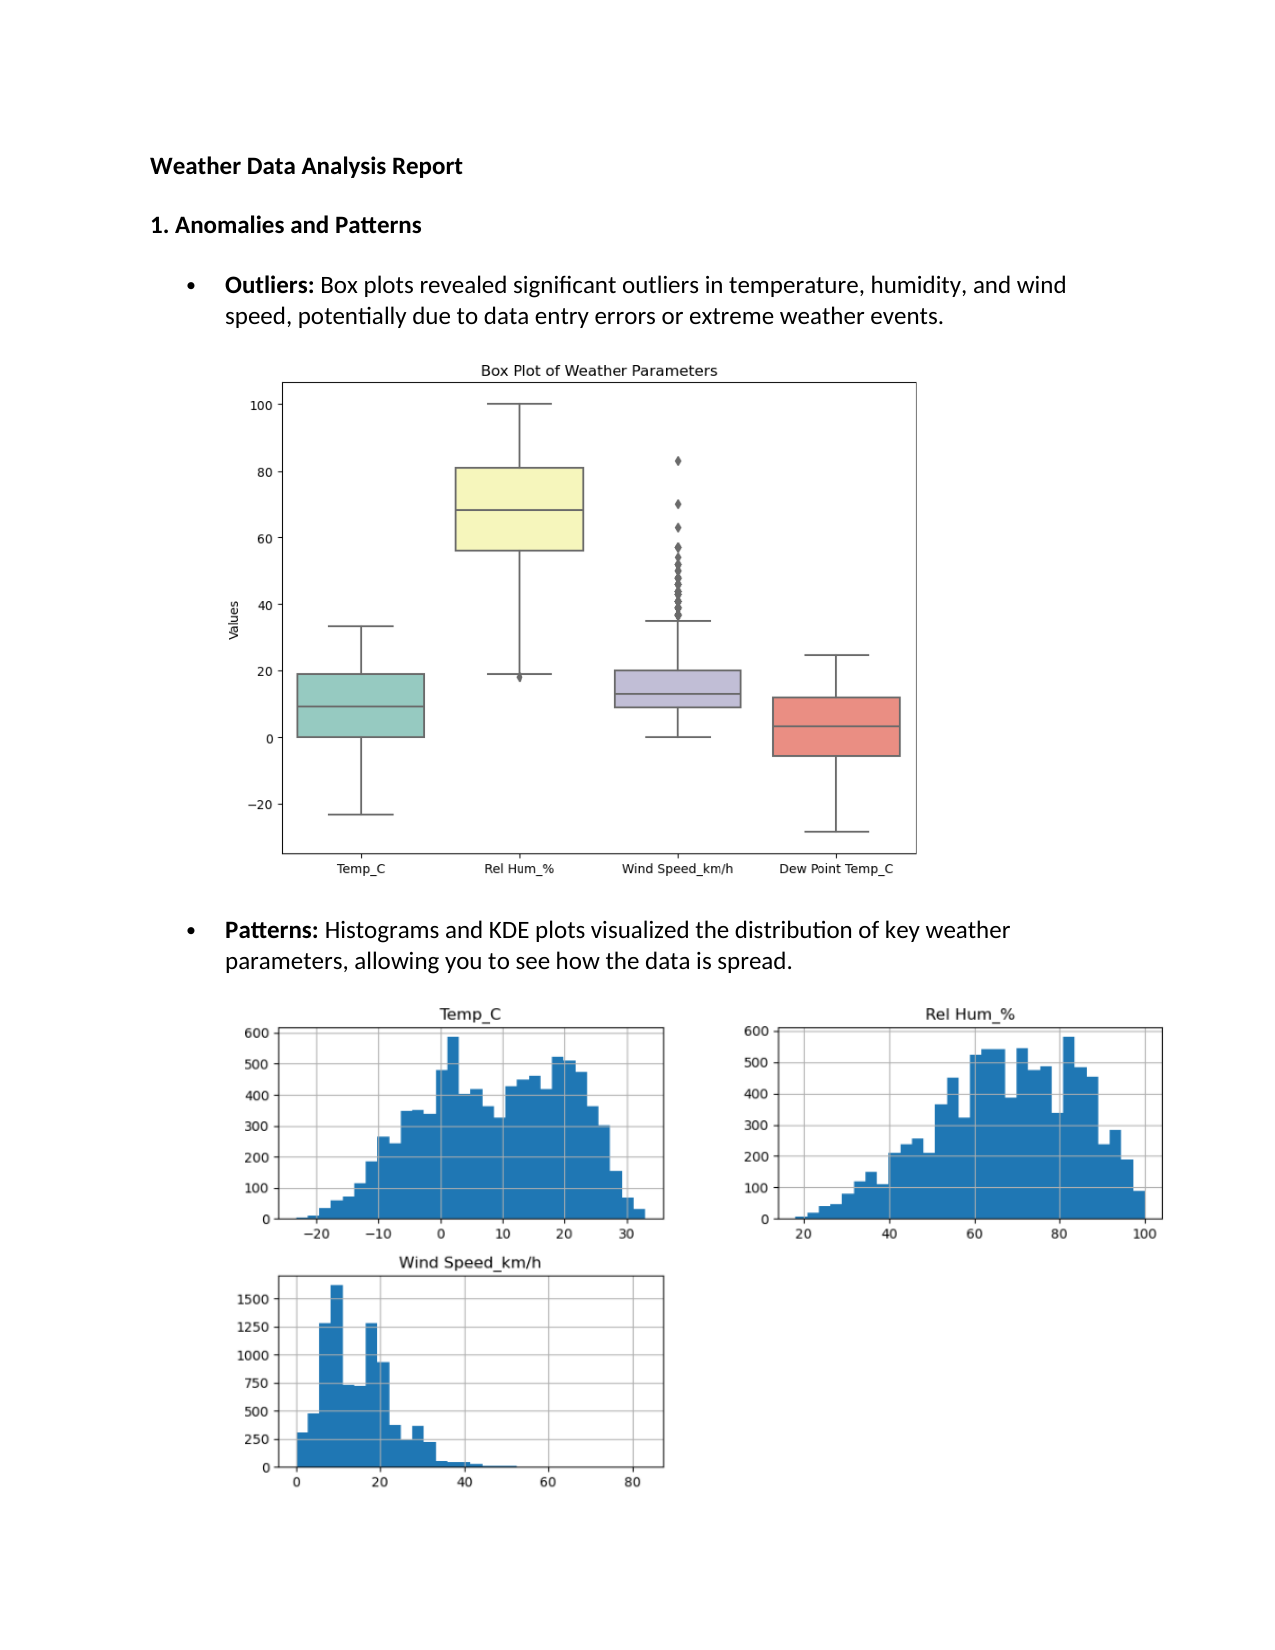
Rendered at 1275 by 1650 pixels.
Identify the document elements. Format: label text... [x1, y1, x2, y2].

picture [225, 1004, 1200, 1497]
list Patterns: Histograms and KDE plots visualized the distribution of key weather parameters, allowing you to see how the data is spread. [187, 914, 1125, 975]
text 1. Anomalies and Patterns [150, 210, 1125, 240]
text Weather Data Analysis Report [150, 150, 1125, 181]
list Outliers: Box plots revealed significant outliers in temperature, humidity, and wind speed, potentially due to data entry errors or extreme weather events. [187, 269, 1125, 330]
picture [225, 359, 917, 886]
